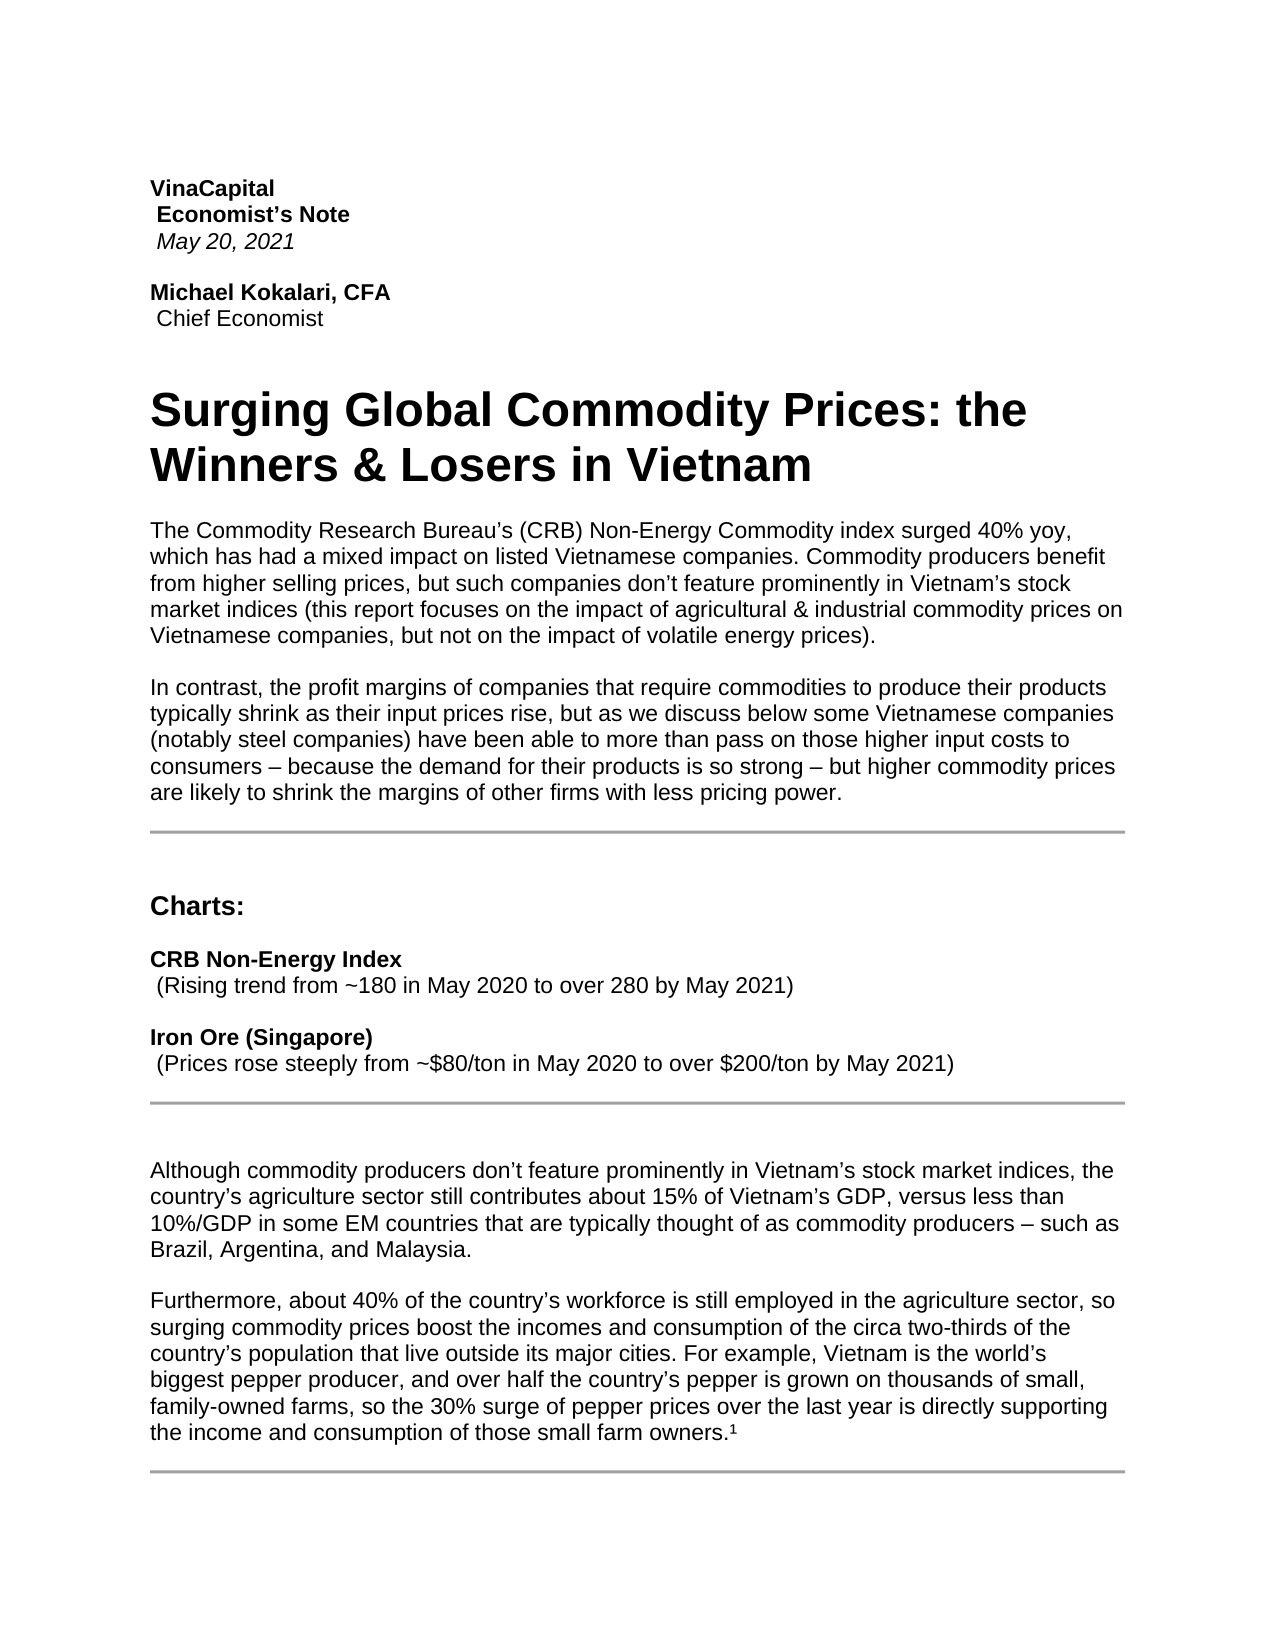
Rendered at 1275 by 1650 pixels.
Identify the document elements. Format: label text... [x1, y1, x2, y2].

text Iron Ore (Singapore) (Prices rose steeply from ~$80/ton in May 2020 to over $200/ton by May 2021) [150, 1024, 1125, 1077]
text Although commodity producers don’t feature prominently in Vietnam’s stock market indices, the country’s agriculture sector still contributes about 15% of Vietnam’s GDP, versus less than 10%/GDP in some EM countries that are typically thought of as commodity producers – such as Brazil, Argentina, and Malaysia. [150, 1157, 1125, 1262]
text In contrast, the profit margins of companies that require commodities to produce their products typically shrink as their input prices rise, but as we discuss below some Vietnamese companies (notably steel companies) have been able to more than pass on those higher input costs to consumers – because the demand for their products is so strong – but higher commodity prices are likely to shrink the margins of other firms with less pricing power. [150, 674, 1125, 806]
subtitle Charts: [150, 890, 1125, 921]
text VinaCapital Economist’s Note May 20, 2021 [150, 175, 1125, 254]
text Furthermore, about 40% of the country’s workforce is still employed in the agriculture sector, so surging commodity prices boost the incomes and consumption of the circa two-thirds of the country’s population that live outside its major cities. For example, Vietnam is the world’s biggest pepper producer, and over half the country’s pepper is grown on thousands of small, family-owned farms, so the 30% surge of pepper prices over the last year is directly supporting the income and consumption of those small farm owners.¹ [150, 1287, 1125, 1445]
text The Commodity Research Bureau’s (CRB) Non-Energy Commodity index surged 40% yoy, which has had a mixed impact on listed Vietnamese companies. Commodity producers benefit from higher selling prices, but such companies don’t feature prominently in Vietnam’s stock market indices (this report focuses on the impact of agricultural & industrial commodity prices on Vietnamese companies, but not on the impact of volatile energy prices). [150, 517, 1125, 649]
subtitle Surging Global Commodity Prices: the Winners & Losers in Vietnam [150, 382, 1125, 492]
text Michael Kokalari, CFA Chief Economist [150, 279, 1125, 332]
text CRB Non-Energy Index (Rising trend from ~180 in May 2020 to over 280 by May 2021) [150, 946, 1125, 999]
